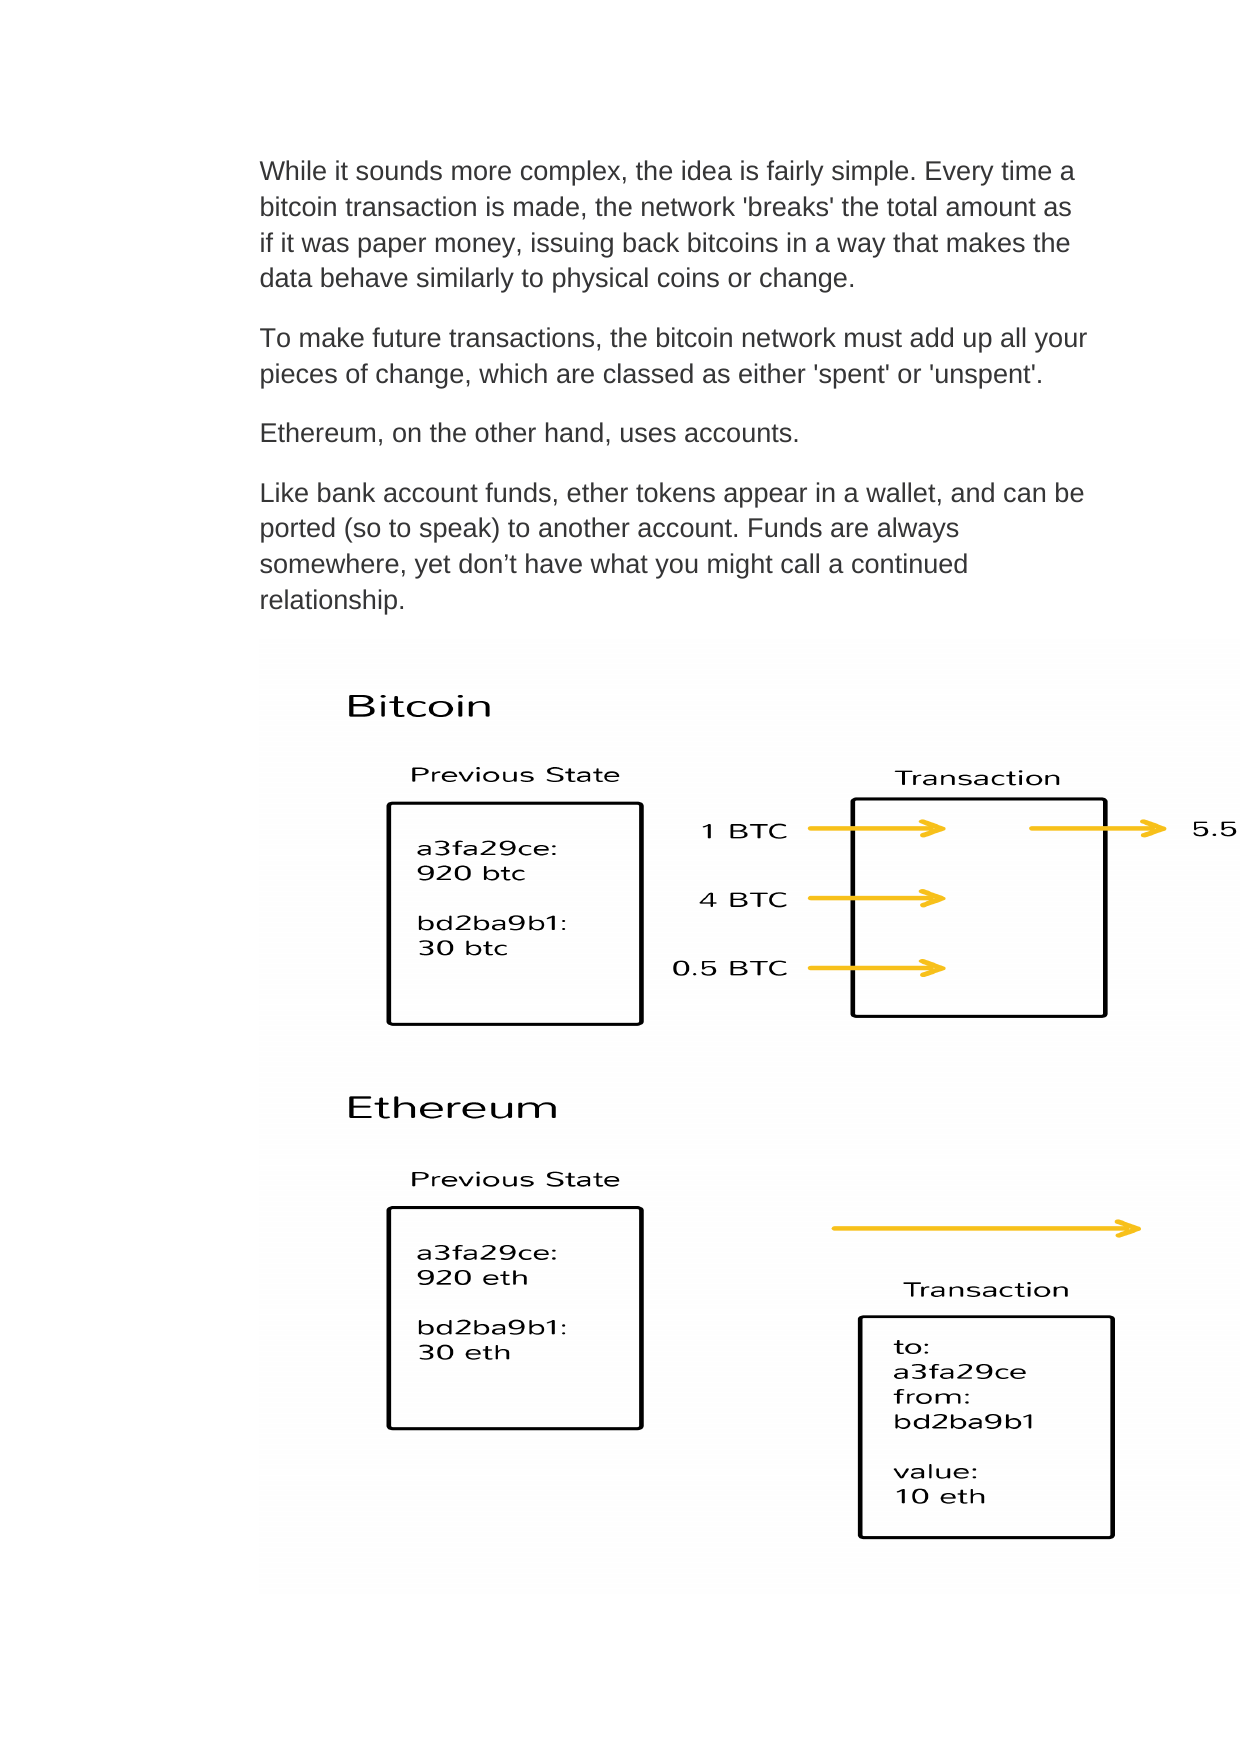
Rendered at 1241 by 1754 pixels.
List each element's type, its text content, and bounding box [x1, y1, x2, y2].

text While it sounds more complex, the idea is fairly simple. Every time a bitcoin transaction is made, the network 'breaks' the total amount as if it was paper money, issuing back bitcoins in a way that makes the data behave similarly to physical coins or change. [259, 150, 1090, 294]
picture [259, 639, 1241, 1594]
text Like bank account funds, ether tokens appear in a wallet, and can be ported (so to speak) to another account. Funds are always somewhere, yet don’t have what you might call a continued relationship. [259, 472, 1090, 616]
text To make future transactions, the bitcoin network must add up all your pieces of change, which are classed as either 'spent' or 'unspent'. [259, 317, 1090, 389]
text Ethereum, on the other hand, uses accounts. [259, 412, 1090, 448]
